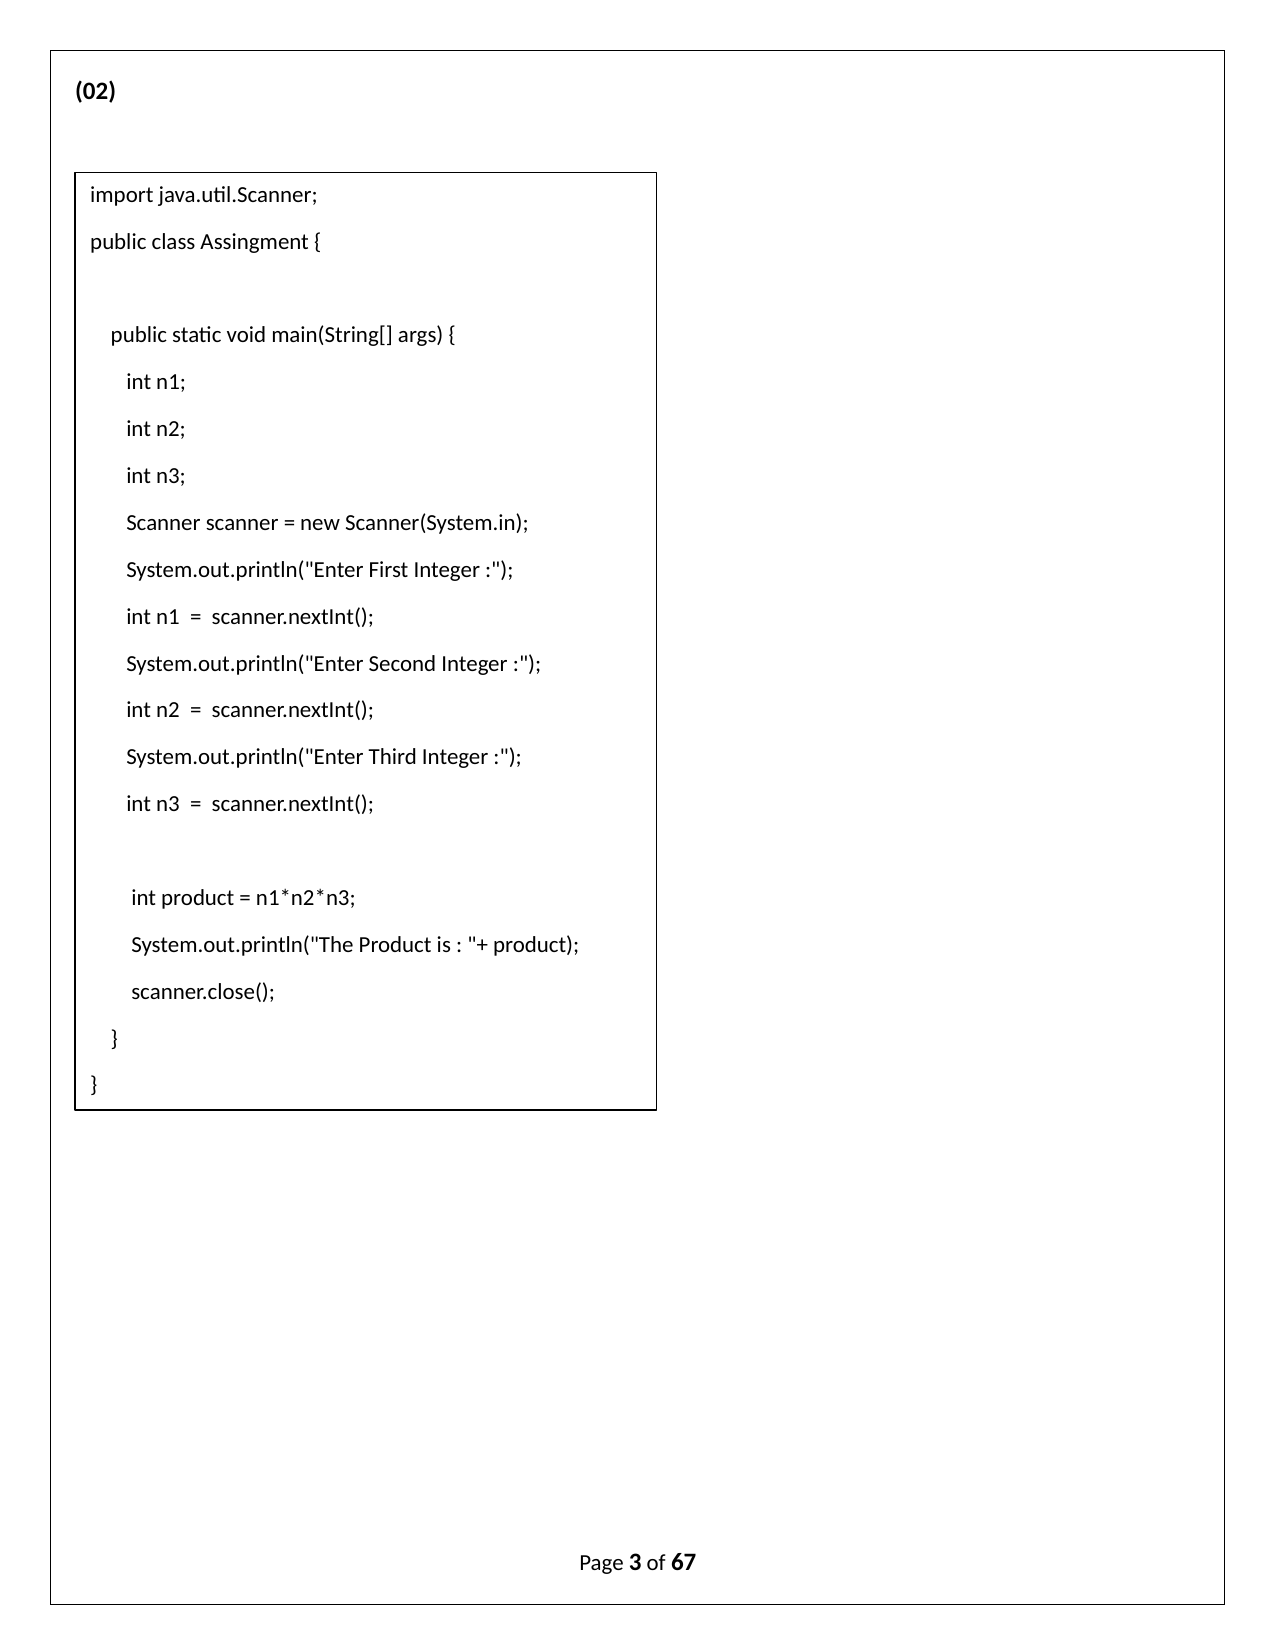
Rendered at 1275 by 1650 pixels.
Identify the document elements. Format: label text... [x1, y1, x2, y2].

text (02) [75, 75, 1200, 106]
